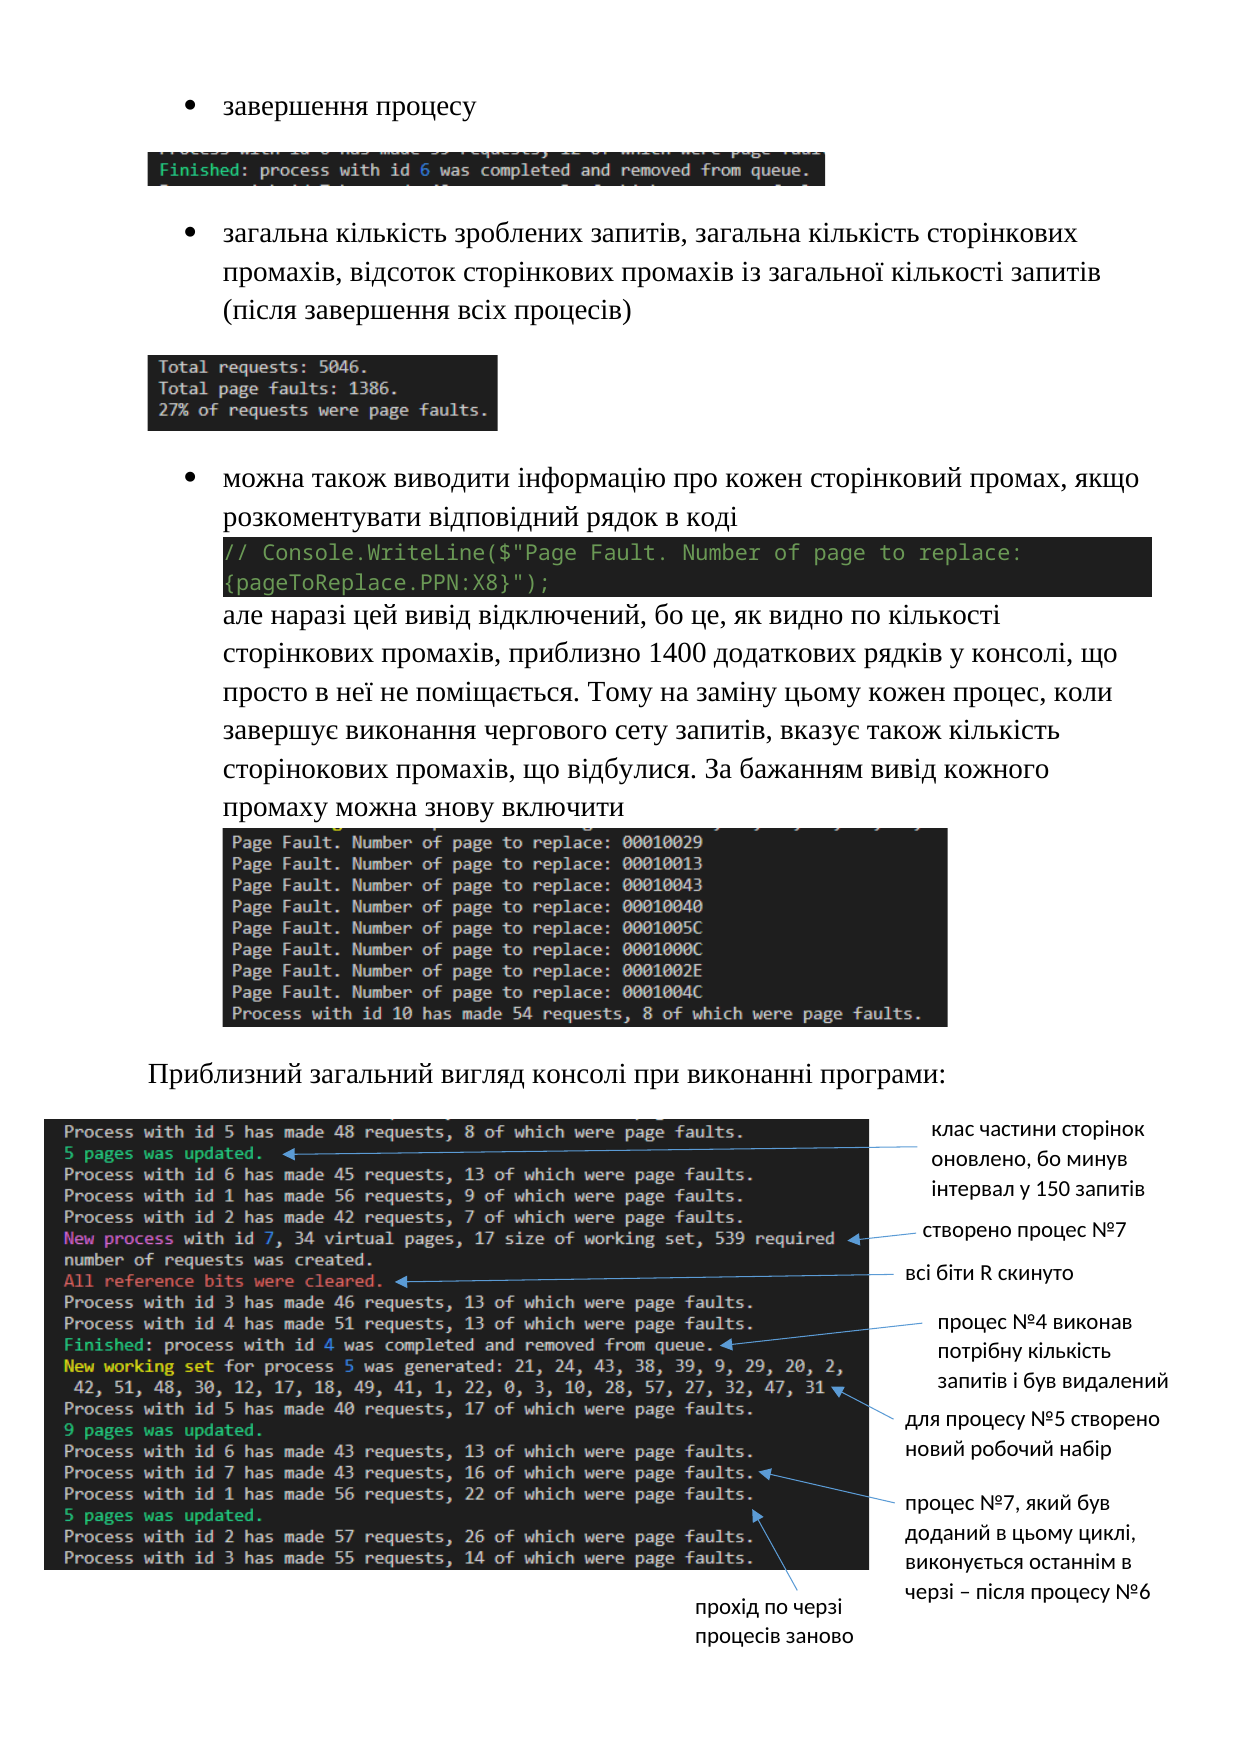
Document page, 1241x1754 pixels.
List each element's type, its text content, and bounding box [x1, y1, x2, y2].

picture [44, 1119, 870, 1570]
picture [222, 828, 948, 1027]
picture [147, 355, 498, 431]
list можна також виводити інформацію про кожен сторінковий промах, якщо розкоментувати відповідний рядок в коді [185, 460, 1152, 532]
list загальна кількість зроблених запитів, загальна кількість сторінкових промахів, відсоток сторінкових промахів із загальної кількості запитів (після завершення всіх процесів) [185, 215, 1152, 326]
list завершення процесу [185, 88, 1152, 122]
list // Console.WriteLine($"Page Fault. Number of page to replace: {pageToReplace.PPN:X8}"); [223, 537, 1152, 597]
picture [147, 152, 826, 186]
text Приблизний загальний вигляд консолі при виконанні програми: [148, 1056, 1152, 1089]
list але наразі цей вивід відключений, бо це, як видно по кількості сторінкових промахів, приблизно 1400 додаткових рядків у консолі, що просто в неї не поміщається. Тому на заміну цьому кожен процес, коли завершує виконання чергового сету запитів, вказує також кількість сторінокових промахів, що відбулися. За бажанням вивід кожного промаху можна знову включити [223, 597, 1152, 823]
